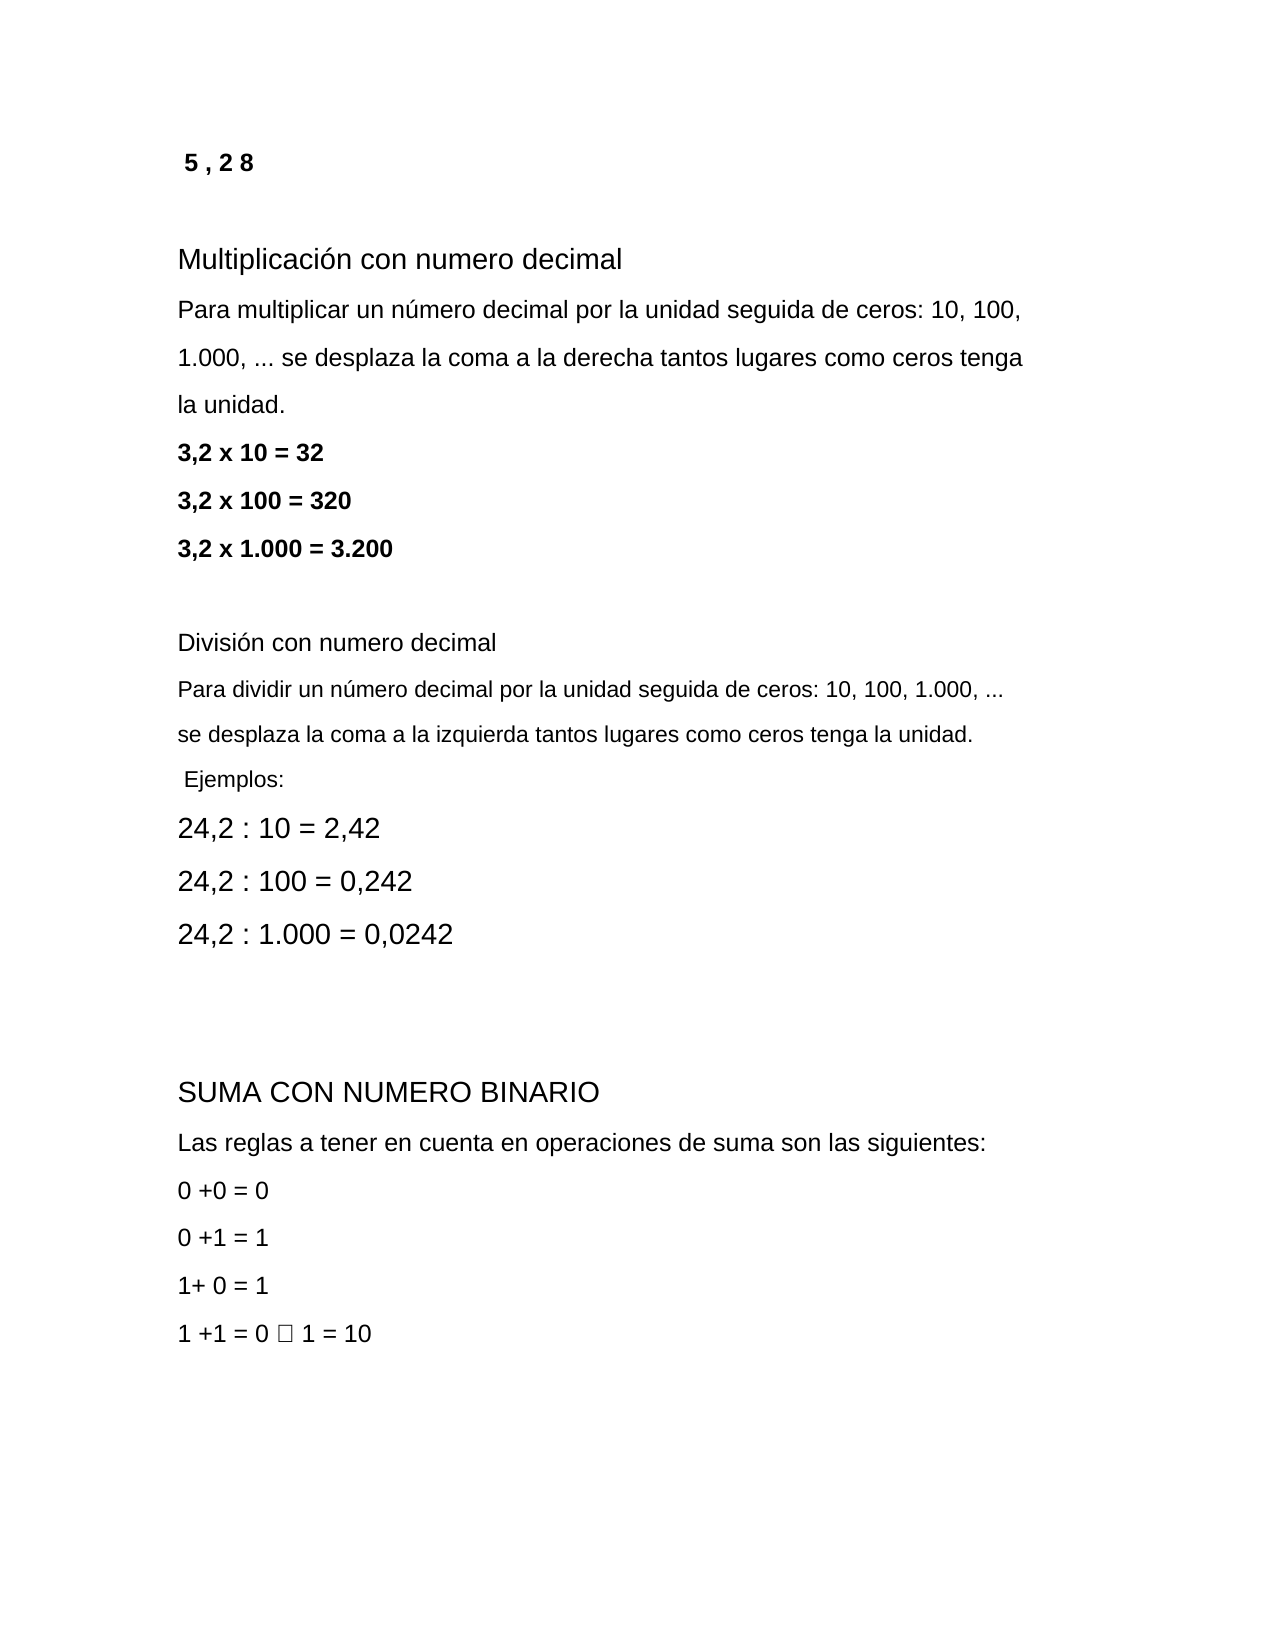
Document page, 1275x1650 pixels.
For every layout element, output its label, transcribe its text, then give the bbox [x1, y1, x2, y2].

text 24,2 : 1.000 = 0,0242 [177, 917, 1098, 950]
text la unidad. [177, 390, 1098, 419]
text División con numero decimal [177, 628, 1098, 657]
text SUMA CON NUMERO BINARIO [177, 1075, 1098, 1109]
text 3,2 x 100 = 320 [177, 486, 1098, 514]
text 1.000, ... se desplaza la coma a la derecha tantos lugares como ceros tenga [177, 343, 1098, 371]
text Para dividir un número decimal por la unidad seguida de ceros: 10, 100, 1.000, ... [177, 676, 1098, 702]
text Ejemplos: [177, 766, 1098, 792]
text 1 +1 = 0  1 = 10 [177, 1319, 1098, 1348]
text 3,2 x 10 = 32 [177, 438, 1098, 467]
text Las reglas a tener en cuenta en operaciones de suma son las siguientes: [177, 1128, 1098, 1157]
text 0 +1 = 1 [177, 1223, 1098, 1252]
text 24,2 : 10 = 2,42 [177, 811, 1098, 845]
text 3,2 x 1.000 = 3.200 [177, 533, 1098, 562]
text 24,2 : 100 = 0,242 [177, 864, 1098, 897]
text 5 , 2 8 [177, 148, 1098, 176]
text se desplaza la coma a la izquierda tantos lugares como ceros tenga la unidad. [177, 721, 1098, 747]
text 0 +0 = 0 [177, 1176, 1098, 1204]
text Multiplicación con numero decimal [177, 242, 1098, 276]
text Para multiplicar un número decimal por la unidad seguida de ceros: 10, 100, [177, 295, 1098, 324]
text 1+ 0 = 1 [177, 1271, 1098, 1300]
